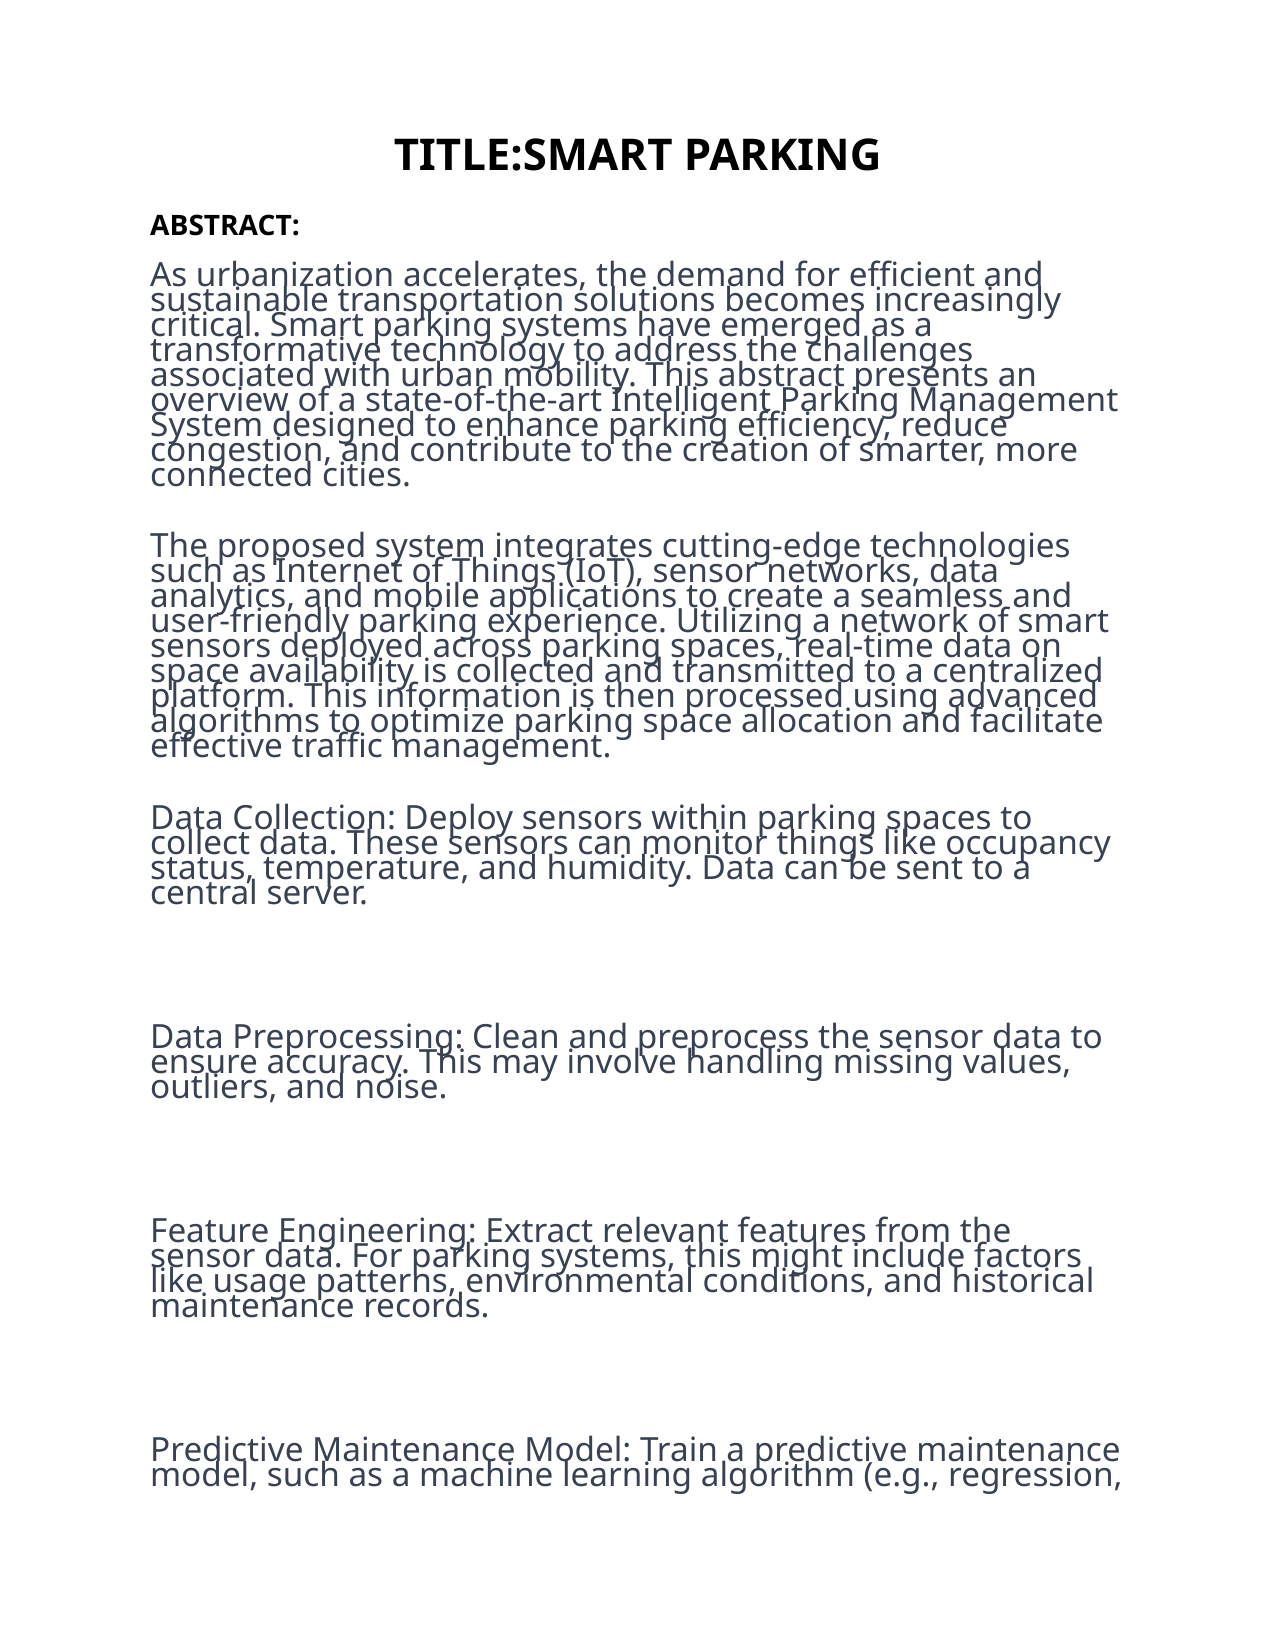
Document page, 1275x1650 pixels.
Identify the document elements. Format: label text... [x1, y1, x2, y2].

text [150, 1441, 1125, 1491]
text TITLE:SMART PARKING [150, 150, 1125, 175]
text Feature Engineering: Extract relevant features from the sensor data. For parking systems, this might include factors like usage patterns, environmental conditions, and historical maintenance records. [150, 1222, 1125, 1322]
text Data Collection: Deploy sensors within parking spaces to collect data. These sensors can monitor things like occupancy status, temperature, and humidity. Data can be sent to a central server. [150, 810, 1125, 910]
text The proposed system integrates cutting-edge technologies such as Internet of Things (IoT), sensor networks, data analytics, and mobile applications to create a seamless and user-friendly parking experience. Utilizing a network of smart sensors deployed across parking spaces, real-time data on space availability is collected and transmitted to a centralized platform. This information is then processed using advanced algorithms to optimize parking space allocation and facilitate effective traffic management. [150, 538, 1125, 763]
text As urbanization accelerates, the demand for efficient and sustainable transportation solutions becomes increasingly critical. Smart parking systems have emerged as a transformative technology to address the challenges associated with urban mobility. This abstract presents an overview of a state-of-the-art Intelligent Parking Management System designed to enhance parking efficiency, reduce congestion, and contribute to the creation of smarter, more connected cities. [150, 266, 1125, 491]
text Data Preprocessing: Clean and preprocess the sensor data to ensure accuracy. This may involve handling missing values, outliers, and noise. [150, 1028, 1125, 1103]
text ABSTRACT: [150, 209, 1125, 242]
